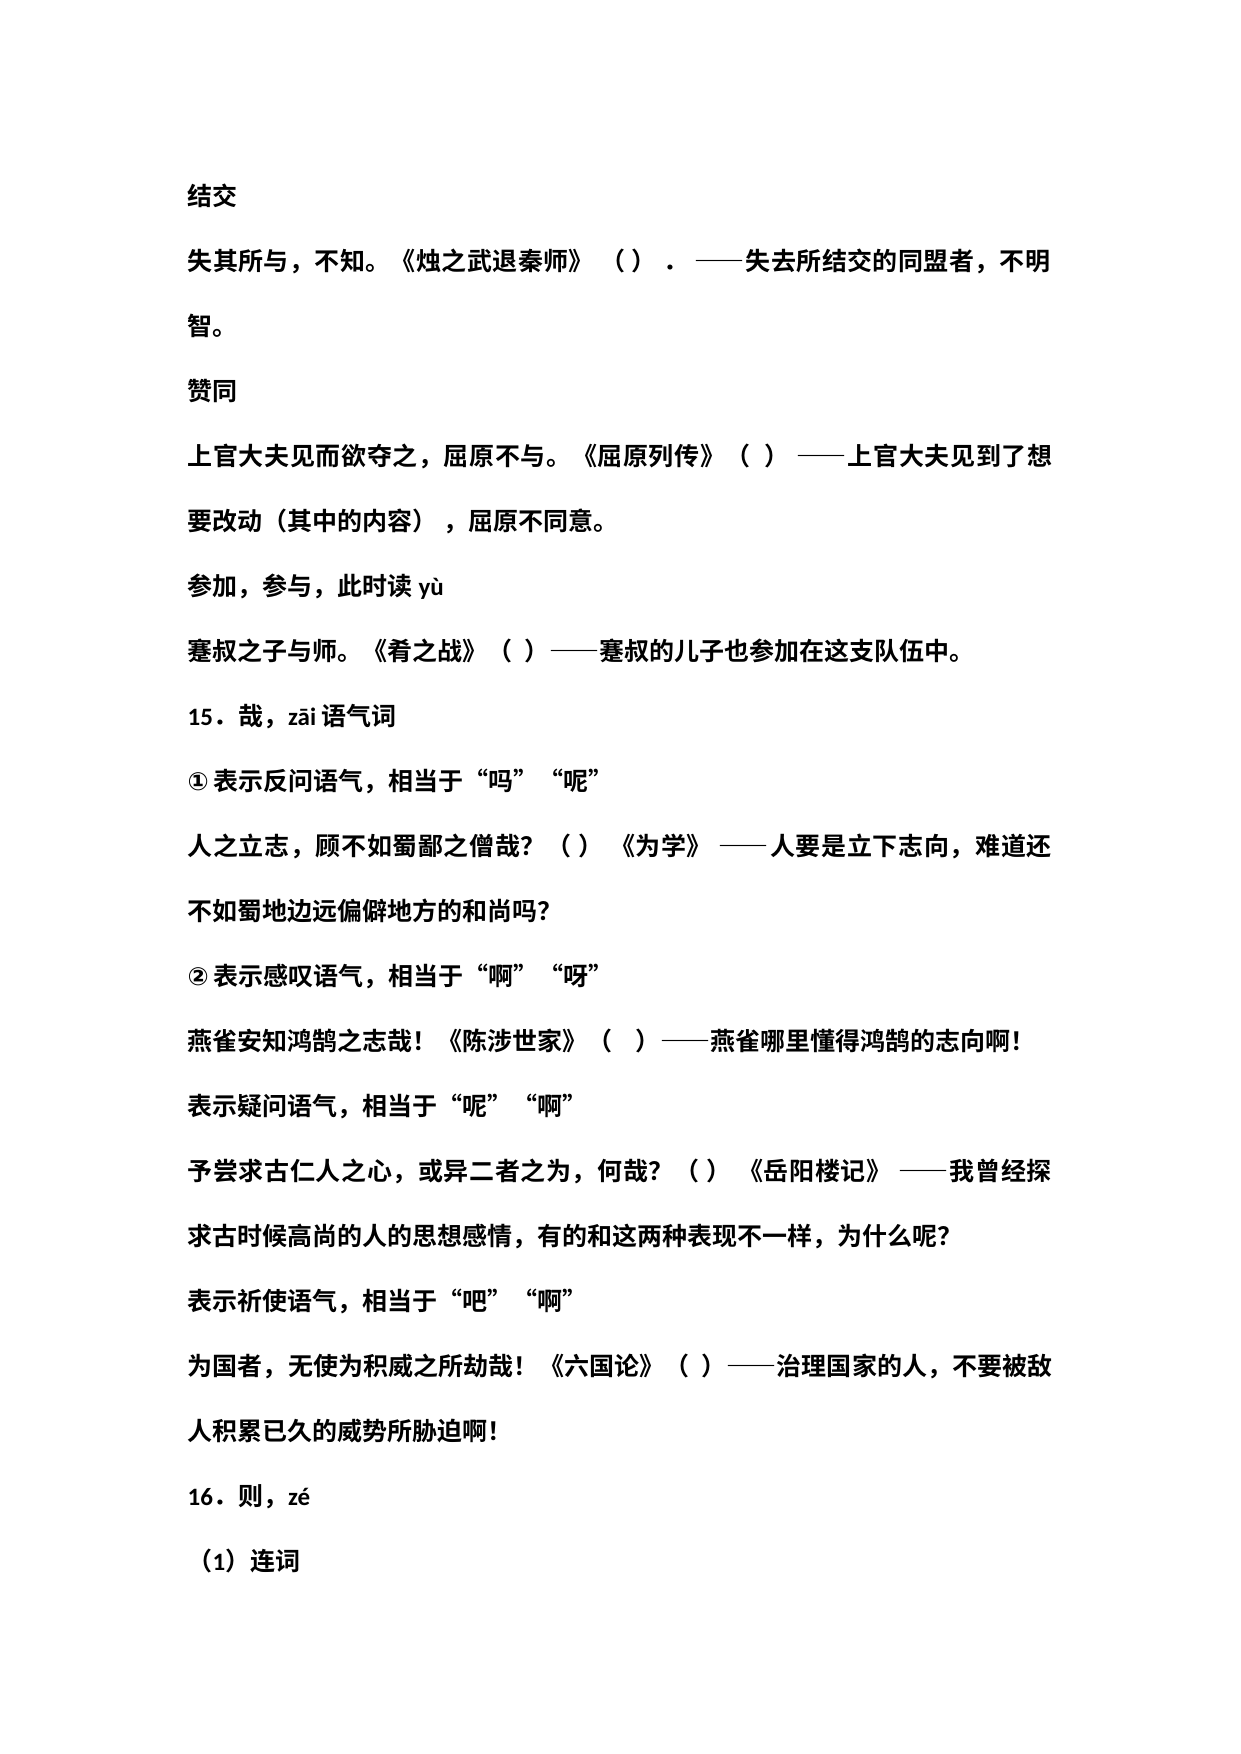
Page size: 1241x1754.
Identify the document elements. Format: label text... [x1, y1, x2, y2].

text 16．则，zé [187, 1462, 1053, 1527]
text 表示祈使语气，相当于“吧”“啊” [187, 1267, 1053, 1332]
text 15．哉，zāi 语气词 [187, 682, 1053, 747]
text 参加，参与，此时读 yù [187, 552, 1053, 617]
text 予尝求古仁人之心，或异二者之为，何哉？（ ） 《岳阳楼记》 ——我曾经探求古时候高尚的人的思想感情，有的和这两种表现不一样，为什么呢？ [187, 1137, 1053, 1267]
text 上官大夫见而欲夺之，屈原不与。《屈原列传》（ ） ——上官大夫见到了想要改动（其中的内容） ，屈原不同意。 [187, 422, 1053, 552]
text 蹇叔之子与师。《肴之战》（ ）——蹇叔的儿子也参加在这支队伍中。 [187, 617, 1053, 682]
text 为国者，无使为积威之所劫哉！《六国论》（ ）——治理国家的人，不要被敌人积累已久的威势所胁迫啊！ [187, 1332, 1053, 1462]
text （1）连词 [187, 1527, 1053, 1592]
text 结交 [187, 162, 1053, 227]
text 燕雀安知鸿鹄之志哉！《陈涉世家》（ ）——燕雀哪里懂得鸿鹄的志向啊！ [187, 1007, 1053, 1072]
text ②表示感叹语气，相当于“啊”“呀” [187, 942, 1053, 1007]
text 表示疑问语气，相当于“呢”“啊” [187, 1072, 1053, 1137]
text ①表示反问语气，相当于“吗”“呢” [187, 747, 1053, 812]
text 失其所与，不知。《烛之武退秦师》 （ ） ． ——失去所结交的同盟者，不明智。 [187, 227, 1053, 357]
text 人之立志，顾不如蜀鄙之僧哉？（ ） 《为学》 ——人要是立下志向，难道还不如蜀地边远偏僻地方的和尚吗？ [187, 812, 1053, 942]
text 赞同 [187, 357, 1053, 422]
